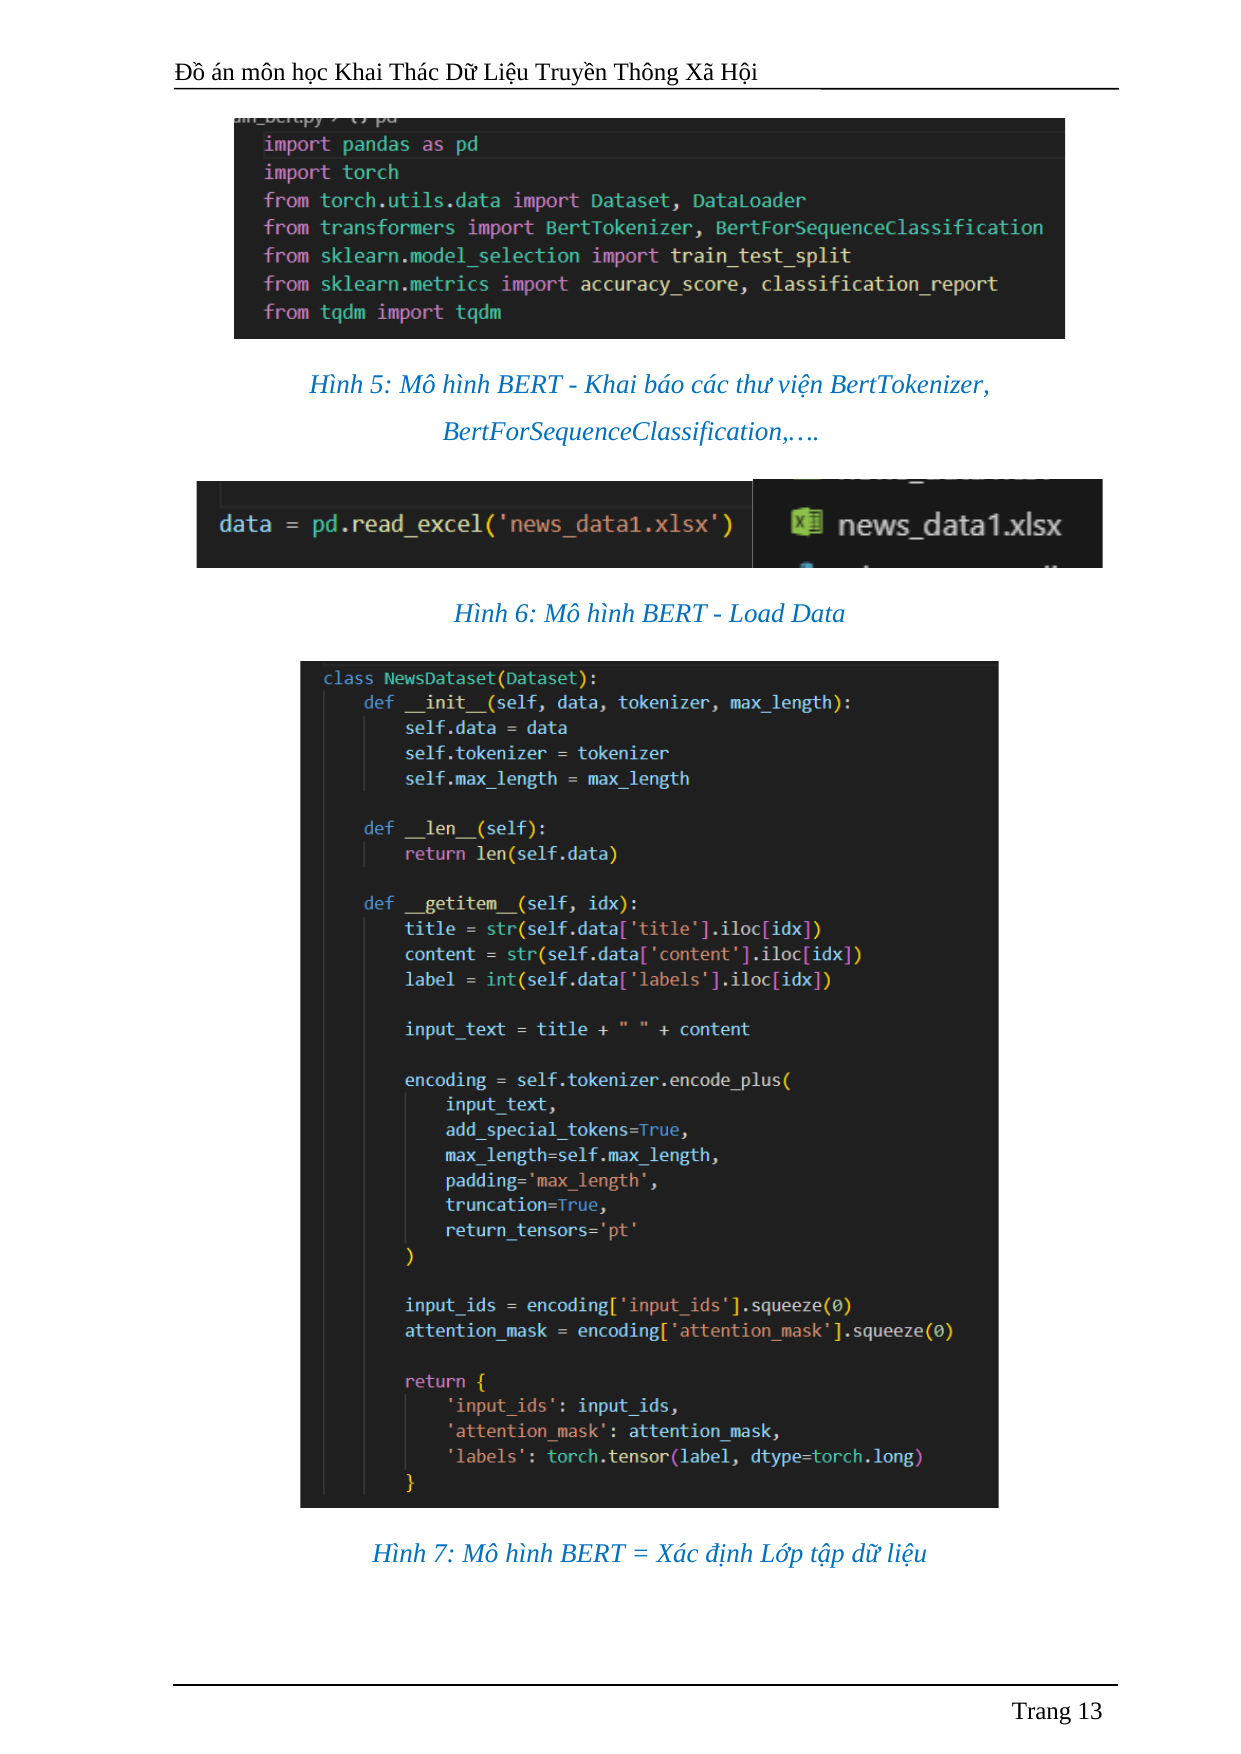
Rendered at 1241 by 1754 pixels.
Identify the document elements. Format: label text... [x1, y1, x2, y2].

text Hình 7: Mô hình BERT = Xác định Lớp tập dữ liệu [118, 1537, 1144, 1568]
picture [234, 118, 1066, 339]
picture [300, 661, 999, 1508]
text Hình 5: Mô hình BERT - Khai báo các thư viện BertTokenizer, BertForSequenceClassification,…. [118, 368, 1144, 446]
text Hình 6: Mô hình BERT - Load Data [118, 597, 1144, 628]
picture [196, 479, 1103, 568]
